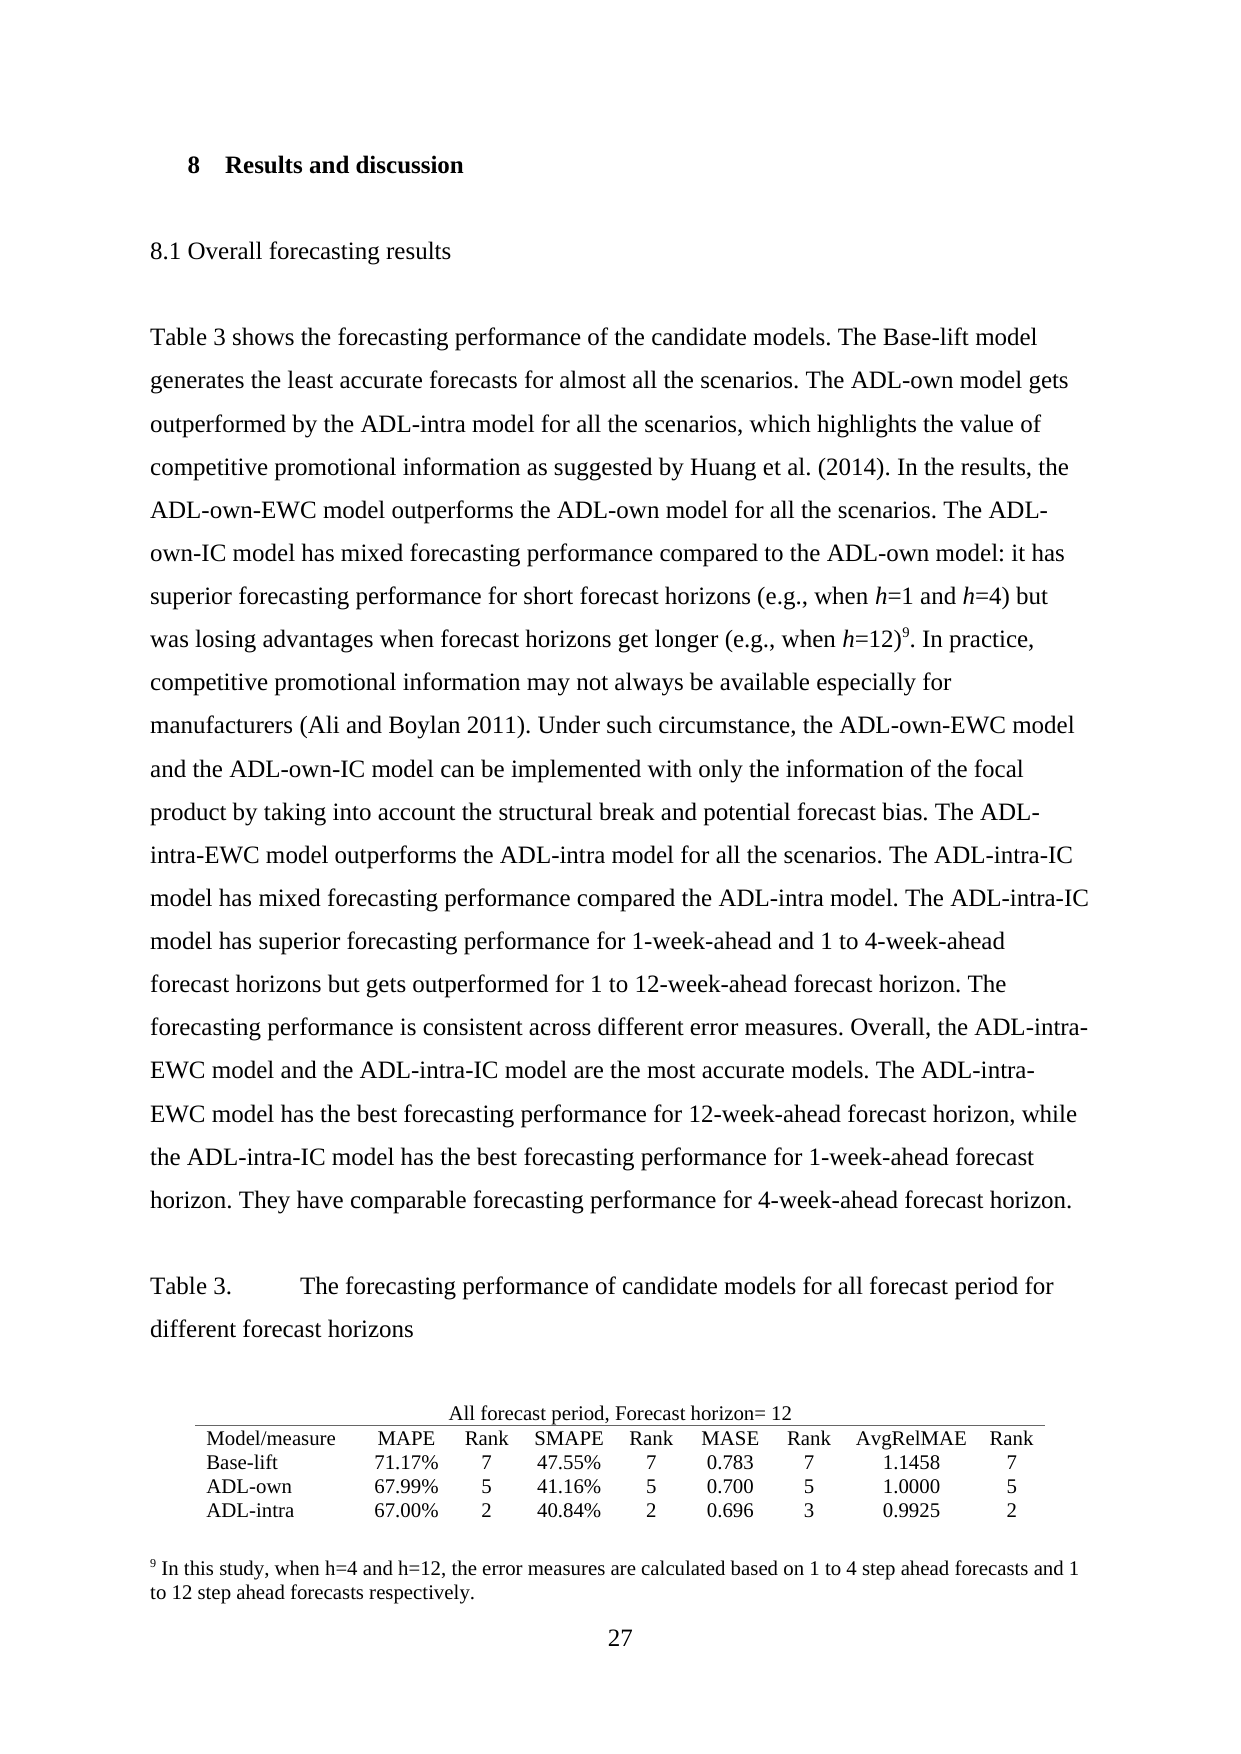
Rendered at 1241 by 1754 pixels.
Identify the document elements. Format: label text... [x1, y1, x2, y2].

table_cell Base-lift [195, 1450, 362, 1474]
table_cell ADL-intra [195, 1498, 362, 1522]
table_cell 5 [450, 1474, 523, 1498]
table_cell 3 [773, 1498, 844, 1522]
table_cell Rank [978, 1426, 1045, 1450]
table_cell 7 [978, 1450, 1045, 1474]
table_cell 67.00% [363, 1498, 450, 1522]
table_cell 2 [978, 1498, 1045, 1522]
table_cell 7 [615, 1450, 687, 1474]
table_cell 1.1458 [844, 1450, 978, 1474]
table_cell 5 [615, 1474, 687, 1498]
table_cell Model/measure [195, 1426, 362, 1450]
table_cell Rank [773, 1426, 844, 1450]
table_cell 41.16% [523, 1474, 615, 1498]
table_cell Rank [615, 1426, 687, 1450]
text 8.1 Overall forecasting results [150, 236, 1090, 265]
table_cell 71.17% [363, 1450, 450, 1474]
table_cell 7 [773, 1450, 844, 1474]
table_cell MAPE [363, 1426, 450, 1450]
table_cell ADL-own [195, 1474, 362, 1498]
table_cell 47.55% [523, 1450, 615, 1474]
table_cell SMAPE [523, 1426, 615, 1450]
table_cell MASE [687, 1426, 773, 1450]
table_cell 0.9925 [844, 1498, 978, 1522]
table_cell 1.0000 [844, 1474, 978, 1498]
table_cell 0.700 [687, 1474, 773, 1498]
table_cell 2 [615, 1498, 687, 1522]
text Table 3. The forecasting performance of candidate models for all forecast period for different forecast horizons [150, 1271, 1090, 1343]
table_header All forecast period, Forecast horizon= 12 [195, 1401, 1045, 1425]
table_cell 0.696 [687, 1498, 773, 1522]
table_cell 67.99% [363, 1474, 450, 1498]
table_cell 0.783 [687, 1450, 773, 1474]
table_cell 5 [773, 1474, 844, 1498]
table_cell AvgRelMAE [844, 1426, 978, 1450]
table_cell 7 [450, 1450, 523, 1474]
table_cell 2 [450, 1498, 523, 1522]
table_cell 40.84% [523, 1498, 615, 1522]
table_cell 5 [978, 1474, 1045, 1498]
list Results and discussion [187, 150, 1090, 179]
table_cell Rank [450, 1426, 523, 1450]
text Table 3 shows the forecasting performance of the candidate models. The Base-lift model generates the least accurate forecasts for almost all the scenarios. The ADL-own model gets outperformed by the ADL-intra model for all the scenarios, which highlights the value of competitive promotional information as suggested by Huang et al. (2014). In the results, the ADL-own-EWC model outperforms the ADL-own model for all the scenarios. The ADL-own-IC model has mixed forecasting performance compared to the ADL-own model: it has superior forecasting performance for short forecast horizons (e.g., when h=1 and h=4) but was losing advantages when forecast horizons get longer (e.g., when h=12). In practice, competitive promotional information may not always be available especially for manufacturers (Ali and Boylan 2011). Under such circumstance, the ADL-own-EWC model and the ADL-own-IC model can be implemented with only the information of the focal product by taking into account the structural break and potential forecast bias. The ADL-intra-EWC model outperforms the ADL-intra model for all the scenarios. The ADL-intra-IC model has mixed forecasting performance compared the ADL-intra model. The ADL-intra-IC model has superior forecasting performance for 1-week-ahead and 1 to 4-week-ahead forecast horizons but gets outperformed for 1 to 12-week-ahead forecast horizon. The forecasting performance is consistent across different error measures. Overall, the ADL-intra-EWC model and the ADL-intra-IC model are the most accurate models. The ADL-intra-EWC model has the best forecasting performance for 12-week-ahead forecast horizon, while the ADL-intra-IC model has the best forecasting performance for 1-week-ahead forecast horizon. They have comparable forecasting performance for 4-week-ahead forecast horizon. [150, 322, 1090, 1214]
